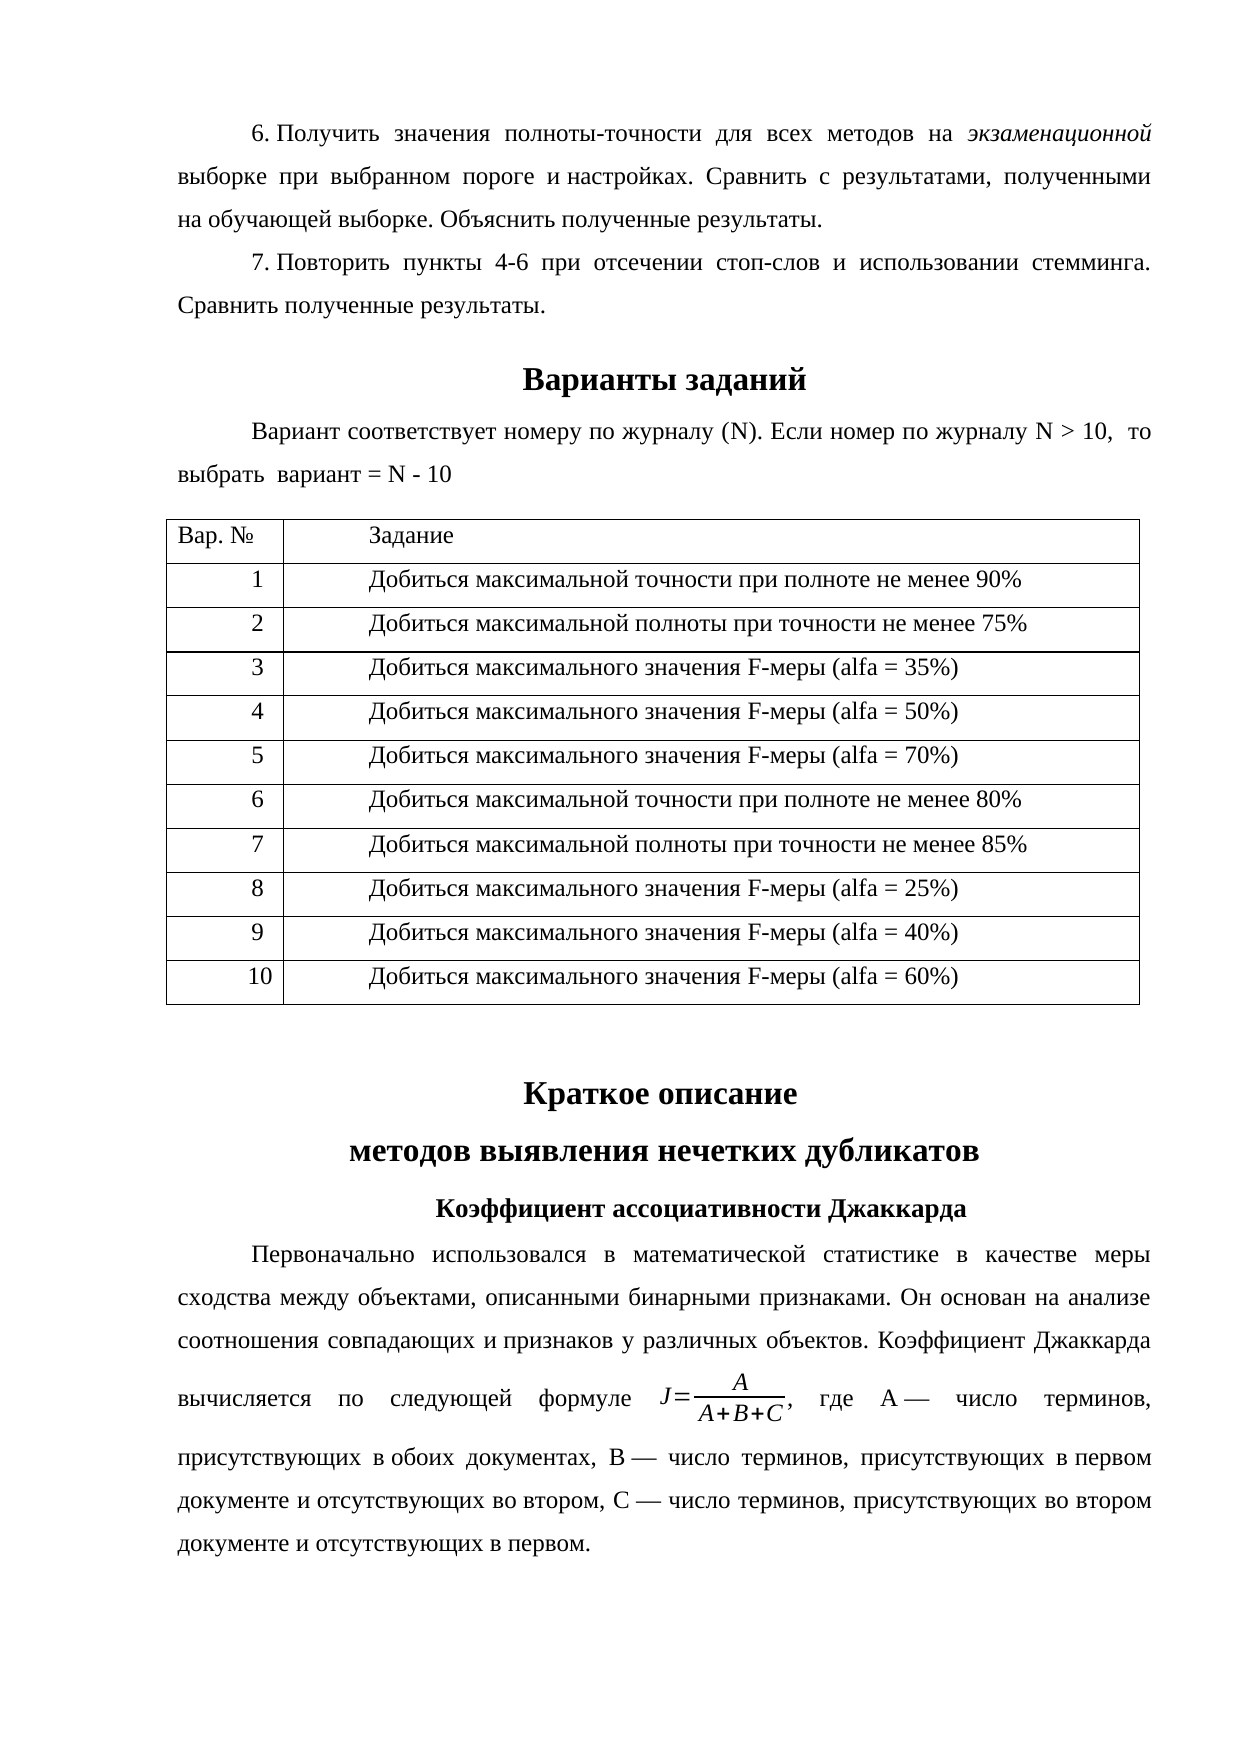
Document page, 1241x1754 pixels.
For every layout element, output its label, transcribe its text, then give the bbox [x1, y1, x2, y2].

table_cell Добиться максимального значения F-меры (alfa = 35%) [284, 653, 1139, 695]
list Получить значения полноты-точности для всех методов на экзаменационной выборке при выбранном пороге и настройках. Сравнить с результатами, полученными на обучающей выборке. Объяснить полученные результаты. [177, 118, 1152, 233]
subtitle Варианты заданий [177, 359, 1152, 397]
table_cell 8 [167, 873, 283, 916]
subtitle Краткое описание методов выявления нечетких дубликатов [177, 1073, 1152, 1169]
table_cell Добиться максимального значения F-меры (alfa = 50%) [284, 696, 1139, 739]
table_cell 4 [167, 696, 283, 739]
table_cell Добиться максимального значения F-меры (alfa = 60%) [284, 961, 1139, 1004]
table_cell Добиться максимальной точности при полноте не менее 80% [284, 785, 1139, 828]
list Повторить пункты 4-6 при отсечении стоп-слов и использовании стемминга. Сравнить полученные результаты. [177, 247, 1152, 319]
table_cell 1 [167, 564, 283, 607]
table_header Вар. № [167, 520, 283, 563]
table_cell 2 [167, 608, 283, 651]
text Вариант соответствует номеру по журналу (N). Если номер по журналу N > 10, то выбрать вариант = N - 10 [177, 416, 1152, 488]
table_cell Добиться максимальной точности при полноте не менее 90% [284, 564, 1139, 607]
table_cell 3 [167, 653, 283, 695]
table_cell 9 [167, 917, 283, 960]
table_cell 7 [167, 829, 283, 872]
table_cell 6 [167, 785, 283, 828]
table_cell Добиться максимального значения F-меры (alfa = 25%) [284, 873, 1139, 916]
table_cell Добиться максимального значения F-меры (alfa = 40%) [284, 917, 1139, 960]
table_cell Добиться максимальной полноты при точности не менее 75% [284, 608, 1139, 651]
table_cell Добиться максимальной полноты при точности не менее 85% [284, 829, 1139, 872]
table_cell 10 [167, 961, 283, 1004]
text Первоначально использовался в математической статистике в качестве меры сходства между объектами, описанными бинарными признаками. Он основан на анализе соотношения совпадающих и признаков у различных объектов. Коэффициент Джаккарда вычисляется по следующей формуле , где A — число терминов, присутствующих в обоих документах, B — число терминов, присутствующих в первом документе и отсутствующих во втором, C — число терминов, присутствующих во втором документе и отсутствующих в первом. [177, 1239, 1152, 1557]
table_header Задание [284, 520, 1139, 563]
subtitle Коэффициент ассоциативности Джаккарда [177, 1192, 1152, 1223]
table_cell Добиться максимального значения F-меры (alfa = 70%) [284, 741, 1139, 783]
table_cell 5 [167, 741, 283, 783]
